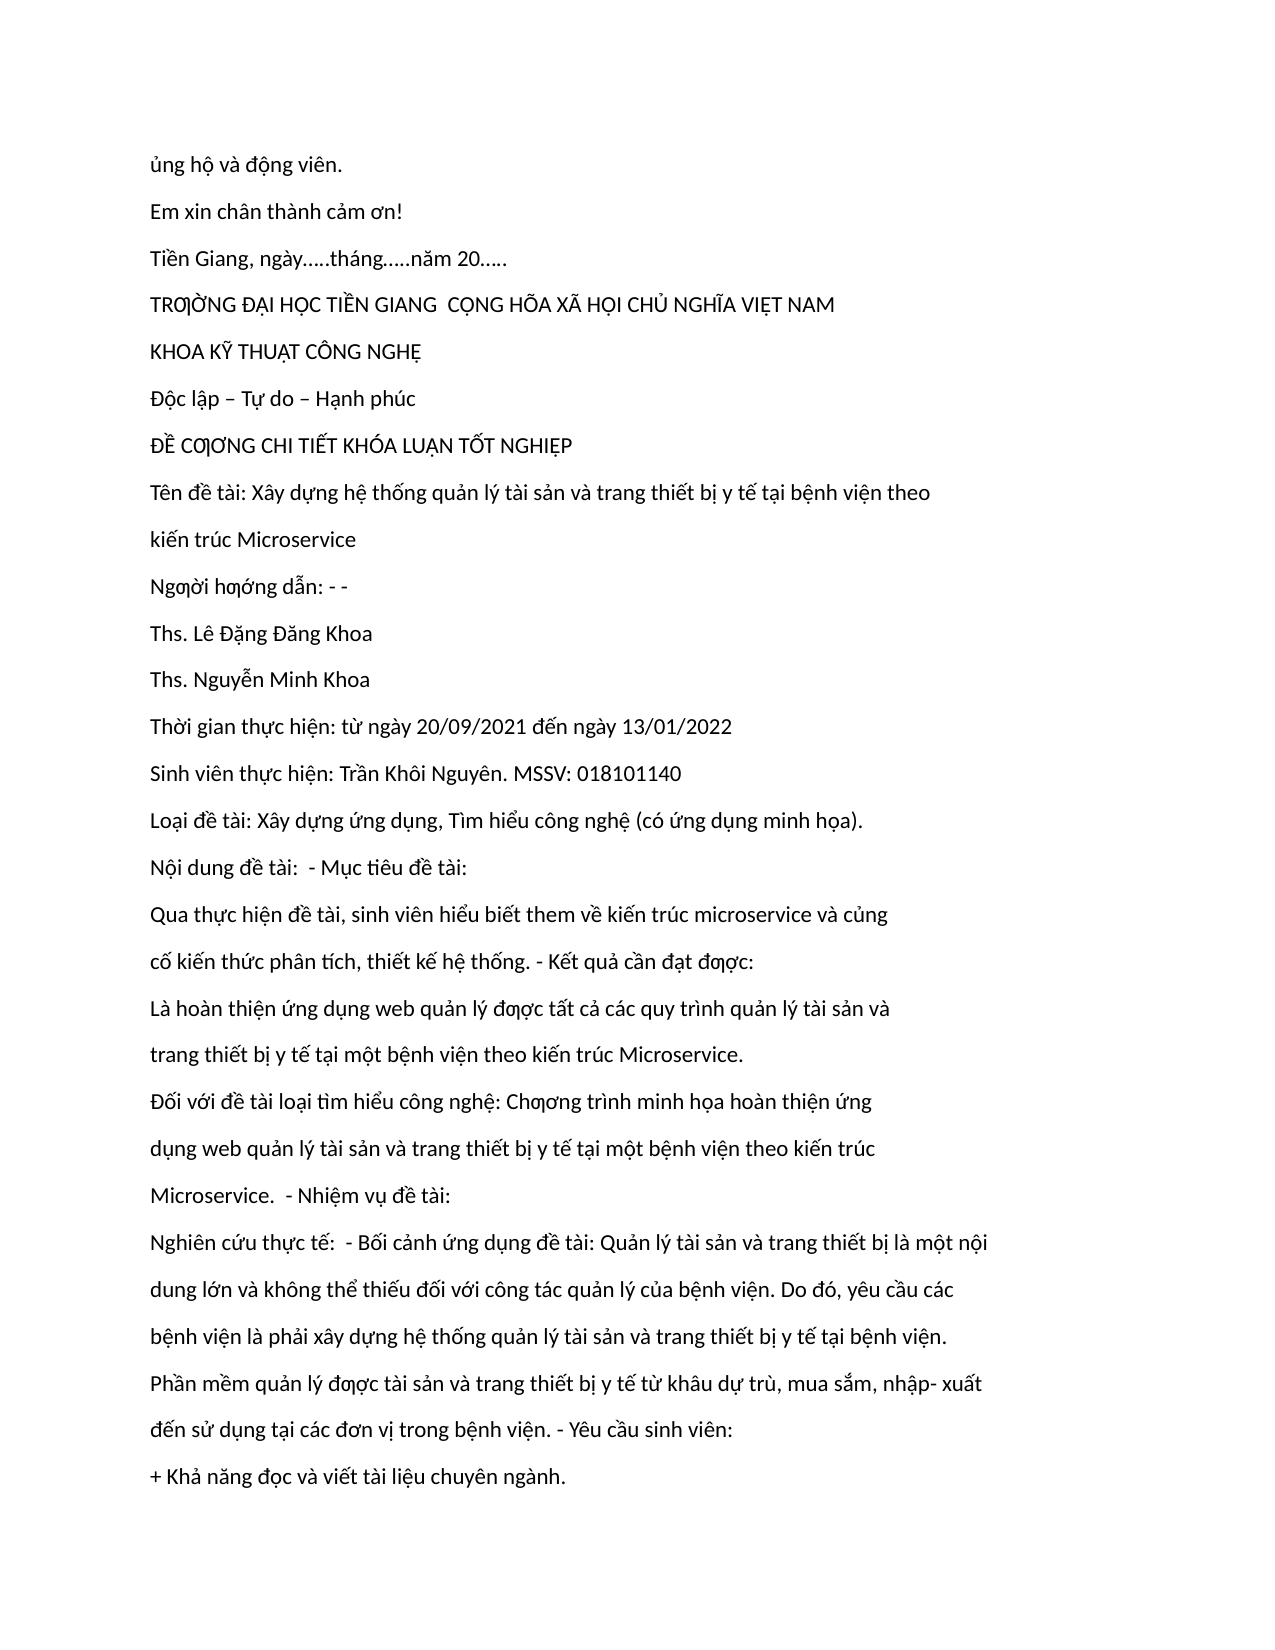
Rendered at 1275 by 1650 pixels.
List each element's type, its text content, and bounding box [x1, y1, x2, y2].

text bệnh viện là phải xây dựng hệ thống quản lý tài sản và trang thiết bị y tế tại bệnh viện. [150, 1322, 1125, 1350]
text Tiền Giang, ngày…..tháng…..năm 20….. [150, 244, 1125, 272]
text dụng web quản lý tài sản và trang thiết bị y tế tại một bệnh viện theo kiến trúc [150, 1134, 1125, 1162]
text cố kiến thức phân tích, thiết kế hệ thống. - Kết quả cần đạt đƣợc: [150, 947, 1125, 975]
text + Khả năng đọc và viết tài liệu chuyên ngành. [150, 1462, 1125, 1491]
text Qua thực hiện đề tài, sinh viên hiểu biết them về kiến trúc microservice và củng [150, 900, 1125, 928]
text ĐỀ CƢƠNG CHI TIẾT KHÓA LUẬN TỐT NGHIỆP [150, 431, 1125, 459]
text Microservice. - Nhiệm vụ đề tài: [150, 1181, 1125, 1209]
text Độc lập – Tự do – Hạnh phúc [150, 384, 1125, 412]
text Đối với đề tài loại tìm hiểu công nghệ: Chƣơng trình minh họa hoàn thiện ứng [150, 1087, 1125, 1116]
text kiến trúc Microservice [150, 525, 1125, 553]
text Loại đề tài: Xây dựng ứng dụng, Tìm hiểu công nghệ (có ứng dụng minh họa). [150, 806, 1125, 834]
text TRƢỜNG ĐẠI HỌC TIỀN GIANG CỘNG HÕA XÃ HỘI CHỦ NGHĨA VIỆT NAM [150, 291, 1125, 319]
text trang thiết bị y tế tại một bệnh viện theo kiến trúc Microservice. [150, 1041, 1125, 1069]
text đến sử dụng tại các đơn vị trong bệnh viện. - Yêu cầu sinh viên: [150, 1416, 1125, 1444]
text Nội dung đề tài: - Mục tiêu đề tài: [150, 853, 1125, 881]
text ủng hộ và động viên. [150, 150, 1125, 178]
text Là hoàn thiện ứng dụng web quản lý đƣợc tất cả các quy trình quản lý tài sản và [150, 994, 1125, 1022]
text KHOA KỸ THUẬT CÔNG NGHỆ [150, 337, 1125, 366]
text Sinh viên thực hiện: Trần Khôi Nguyên. MSSV: 018101140 [150, 759, 1125, 787]
text Thời gian thực hiện: từ ngày 20/09/2021 đến ngày 13/01/2022 [150, 712, 1125, 741]
text Em xin chân thành cảm ơn! [150, 197, 1125, 225]
text Nghiên cứu thực tế: - Bối cảnh ứng dụng đề tài: Quản lý tài sản và trang thiết bị là một nội [150, 1228, 1125, 1256]
text Ngƣời hƣớng dẫn: - - [150, 572, 1125, 600]
text Ths. Nguyễn Minh Khoa [150, 666, 1125, 694]
text Tên đề tài: Xây dựng hệ thống quản lý tài sản và trang thiết bị y tế tại bệnh viện theo [150, 478, 1125, 506]
text Ths. Lê Đặng Đăng Khoa [150, 619, 1125, 647]
text Phần mềm quản lý đƣợc tài sản và trang thiết bị y tế từ khâu dự trù, mua sắm, nhập- xuất [150, 1369, 1125, 1397]
text dung lớn và không thể thiếu đối với công tác quản lý của bệnh viện. Do đó, yêu cầu các [150, 1275, 1125, 1303]
